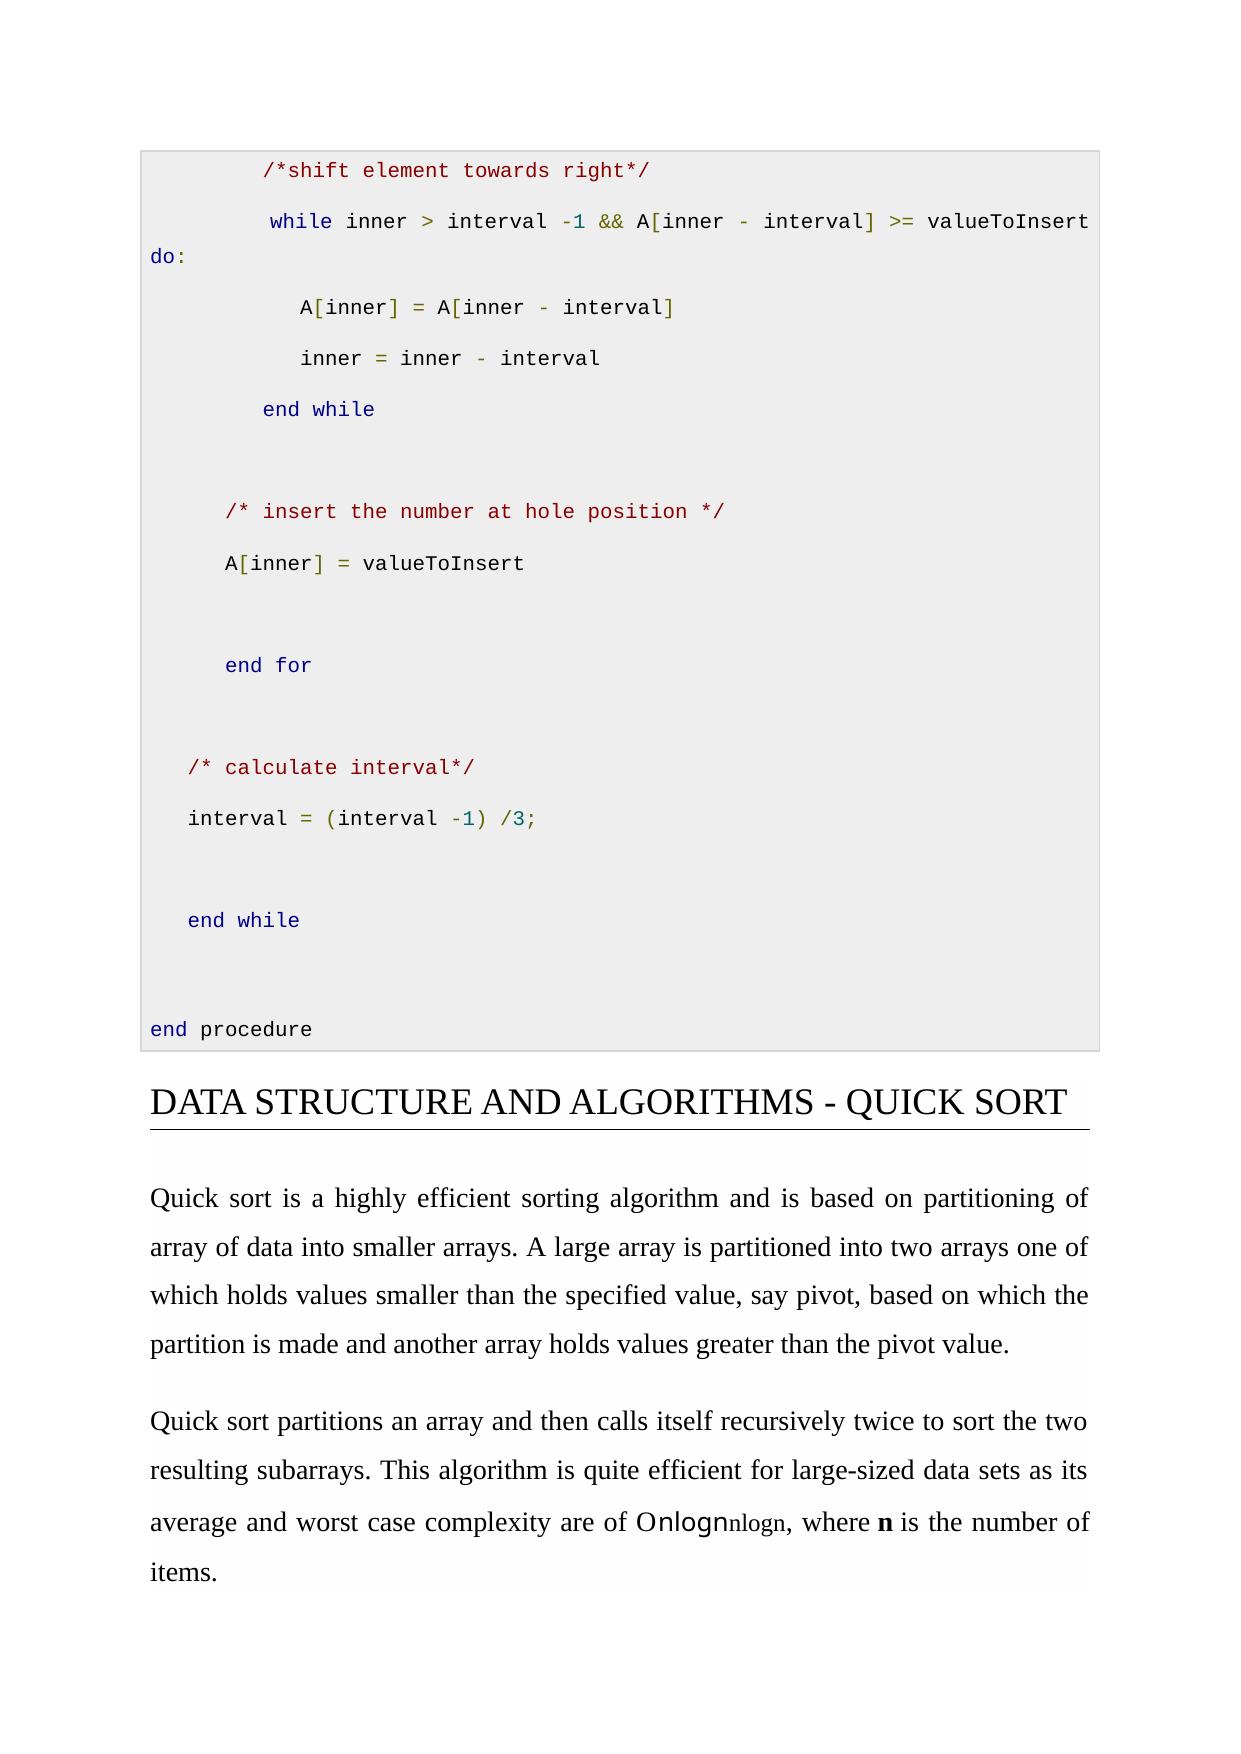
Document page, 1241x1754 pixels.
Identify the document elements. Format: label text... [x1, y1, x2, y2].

text end while [142, 389, 1099, 423]
text while inner > interval -1 && A[inner - interval] >= valueToInsert do: [142, 201, 1099, 270]
text Quick sort partitions an array and then calls itself recursively twice to sort the two resulting subarrays. This algorithm is quite efficient for large-sized data sets as its average and worst case complexity are of Οnlognnlogn, where n is the number of items. [150, 1404, 1090, 1587]
text inner = inner - interval [142, 338, 1099, 372]
text /* calculate interval*/ [142, 747, 1099, 780]
text /*shift element towards right*/ [142, 152, 1099, 183]
text /* insert the number at hole position */ [142, 492, 1099, 525]
text DATA STRUCTURE AND ALGORITHMS - QUICK SORT [150, 1079, 1090, 1129]
text Quick sort is a highly efficient sorting algorithm and is based on partitioning of array of data into smaller arrays. A large array is partitioned into two arrays one of which holds values smaller than the specified value, say pivot, based on which the partition is made and another array holds values greater than the pivot value. [150, 1181, 1090, 1359]
text interval = (interval -1) /3; [142, 798, 1099, 831]
text A[inner] = A[inner - interval] [142, 287, 1099, 321]
text end procedure [142, 1009, 1099, 1050]
text end while [142, 900, 1099, 933]
text end for [142, 645, 1099, 678]
text A[inner] = valueToInsert [142, 543, 1099, 576]
